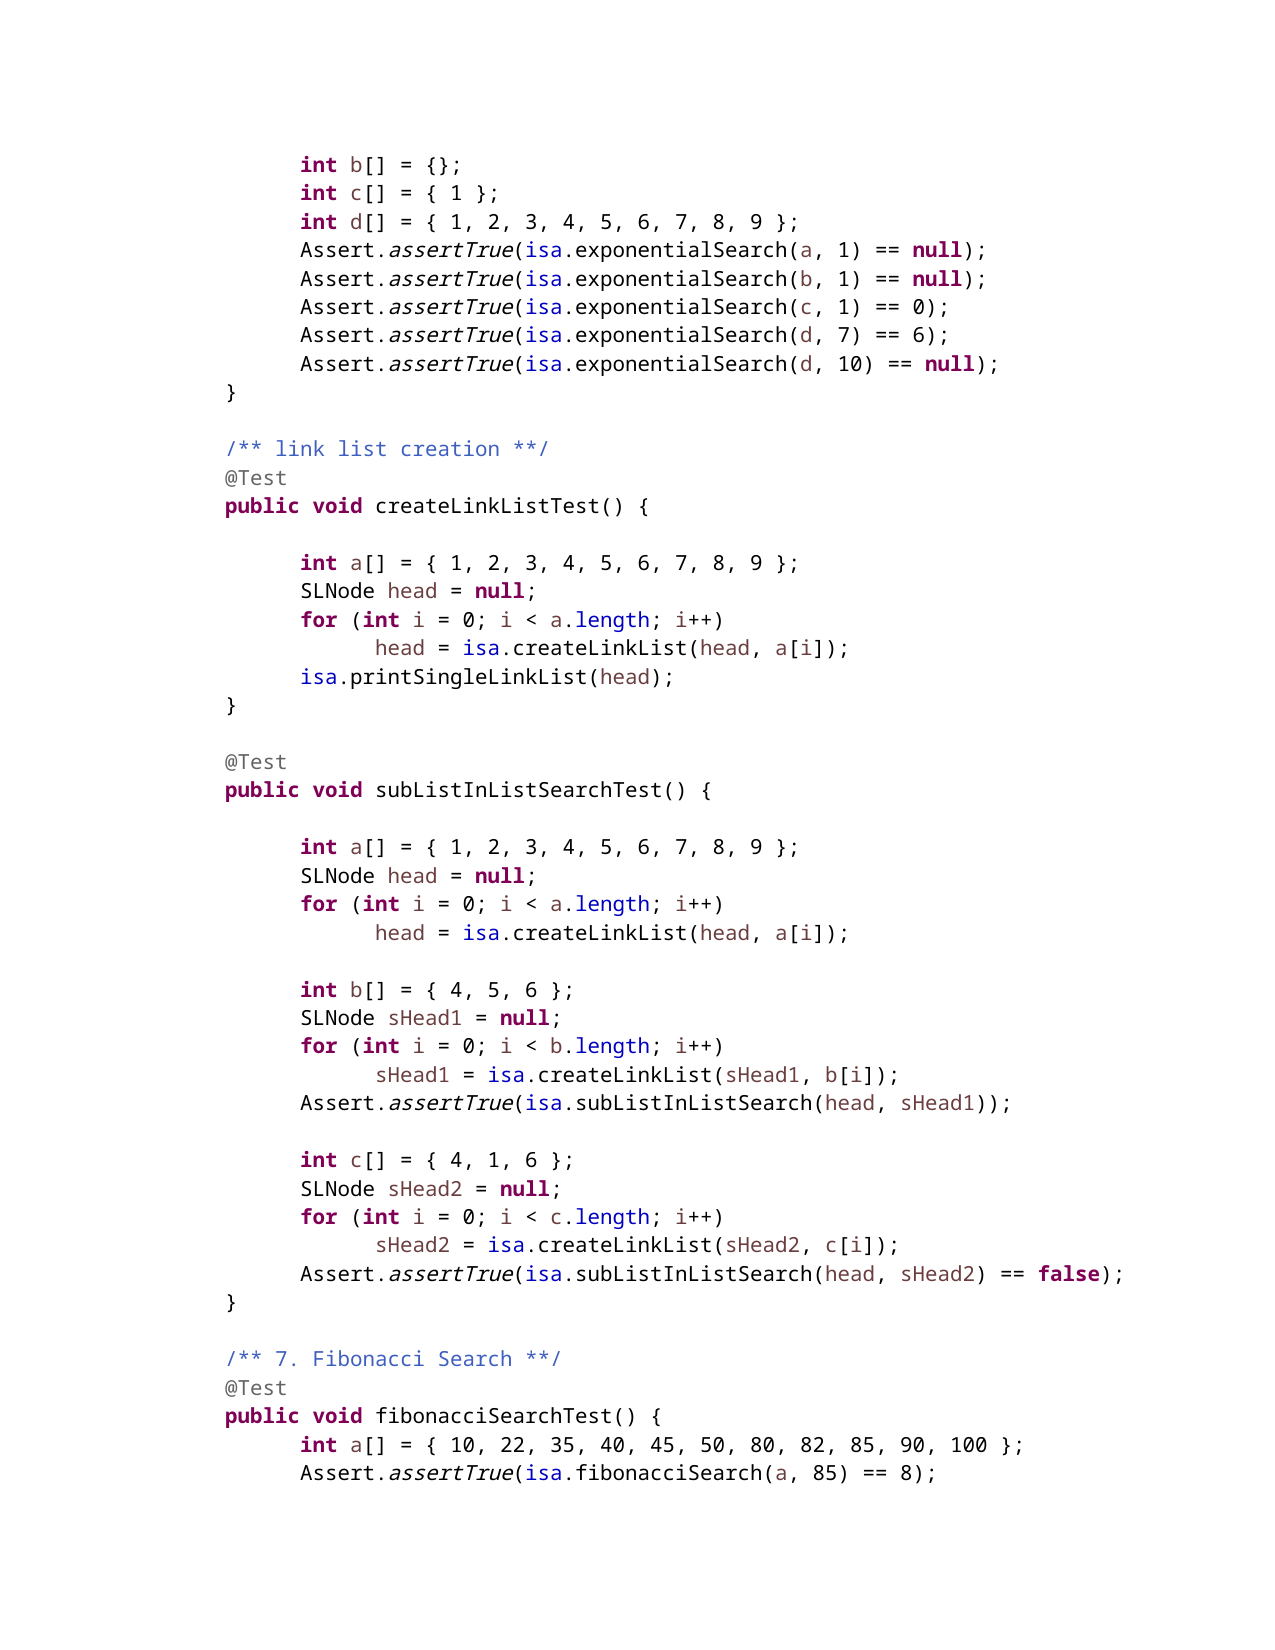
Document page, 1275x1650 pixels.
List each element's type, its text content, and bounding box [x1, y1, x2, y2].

text Assert.assertTrue(isa.subListInListSearch(head, sHead1)); [150, 1088, 1125, 1117]
text SLNode head = null; [150, 861, 1125, 889]
text Assert.assertTrue(isa.exponentialSearch(d, 7) == 6); [150, 321, 1125, 349]
text int c[] = { 1 }; [150, 178, 1125, 207]
text int b[] = {}; [150, 150, 1125, 178]
text @Test [150, 1373, 1125, 1401]
text int d[] = { 1, 2, 3, 4, 5, 6, 7, 8, 9 }; [150, 207, 1125, 235]
text public void fibonacciSearchTest() { [150, 1401, 1125, 1430]
text public void subListInListSearchTest() { [150, 776, 1125, 804]
text @Test [150, 463, 1125, 491]
text int a[] = { 1, 2, 3, 4, 5, 6, 7, 8, 9 }; [150, 832, 1125, 861]
text isa.printSingleLinkList(head); [150, 662, 1125, 690]
text /** link list creation **/ [150, 434, 1125, 463]
text for (int i = 0; i < b.length; i++) [150, 1032, 1125, 1060]
text head = isa.createLinkList(head, a[i]); [150, 633, 1125, 662]
text for (int i = 0; i < a.length; i++) [150, 889, 1125, 918]
text Assert.assertTrue(isa.exponentialSearch(c, 1) == 0); [150, 292, 1125, 321]
text } [150, 1287, 1125, 1316]
text /** 7. Fibonacci Search **/ [150, 1344, 1125, 1373]
text int a[] = { 10, 22, 35, 40, 45, 50, 80, 82, 85, 90, 100 }; [150, 1430, 1125, 1458]
text Assert.assertTrue(isa.exponentialSearch(d, 10) == null); [150, 349, 1125, 377]
text Assert.assertTrue(isa.exponentialSearch(a, 1) == null); [150, 235, 1125, 264]
text for (int i = 0; i < a.length; i++) [150, 605, 1125, 633]
text SLNode sHead1 = null; [150, 1003, 1125, 1032]
text sHead1 = isa.createLinkList(sHead1, b[i]); [150, 1060, 1125, 1088]
text } [150, 690, 1125, 719]
text sHead2 = isa.createLinkList(sHead2, c[i]); [150, 1231, 1125, 1259]
text @Test [150, 747, 1125, 776]
text public void createLinkListTest() { [150, 491, 1125, 520]
text Assert.assertTrue(isa.subListInListSearch(head, sHead2) == false); [150, 1259, 1125, 1287]
text SLNode head = null; [150, 577, 1125, 605]
text head = isa.createLinkList(head, a[i]); [150, 918, 1125, 946]
text SLNode sHead2 = null; [150, 1174, 1125, 1202]
text int b[] = { 4, 5, 6 }; [150, 975, 1125, 1003]
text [150, 1458, 1125, 1487]
text for (int i = 0; i < c.length; i++) [150, 1202, 1125, 1231]
text Assert.assertTrue(isa.exponentialSearch(b, 1) == null); [150, 264, 1125, 292]
text int a[] = { 1, 2, 3, 4, 5, 6, 7, 8, 9 }; [150, 548, 1125, 577]
text int c[] = { 4, 1, 6 }; [150, 1145, 1125, 1174]
text } [150, 377, 1125, 406]
